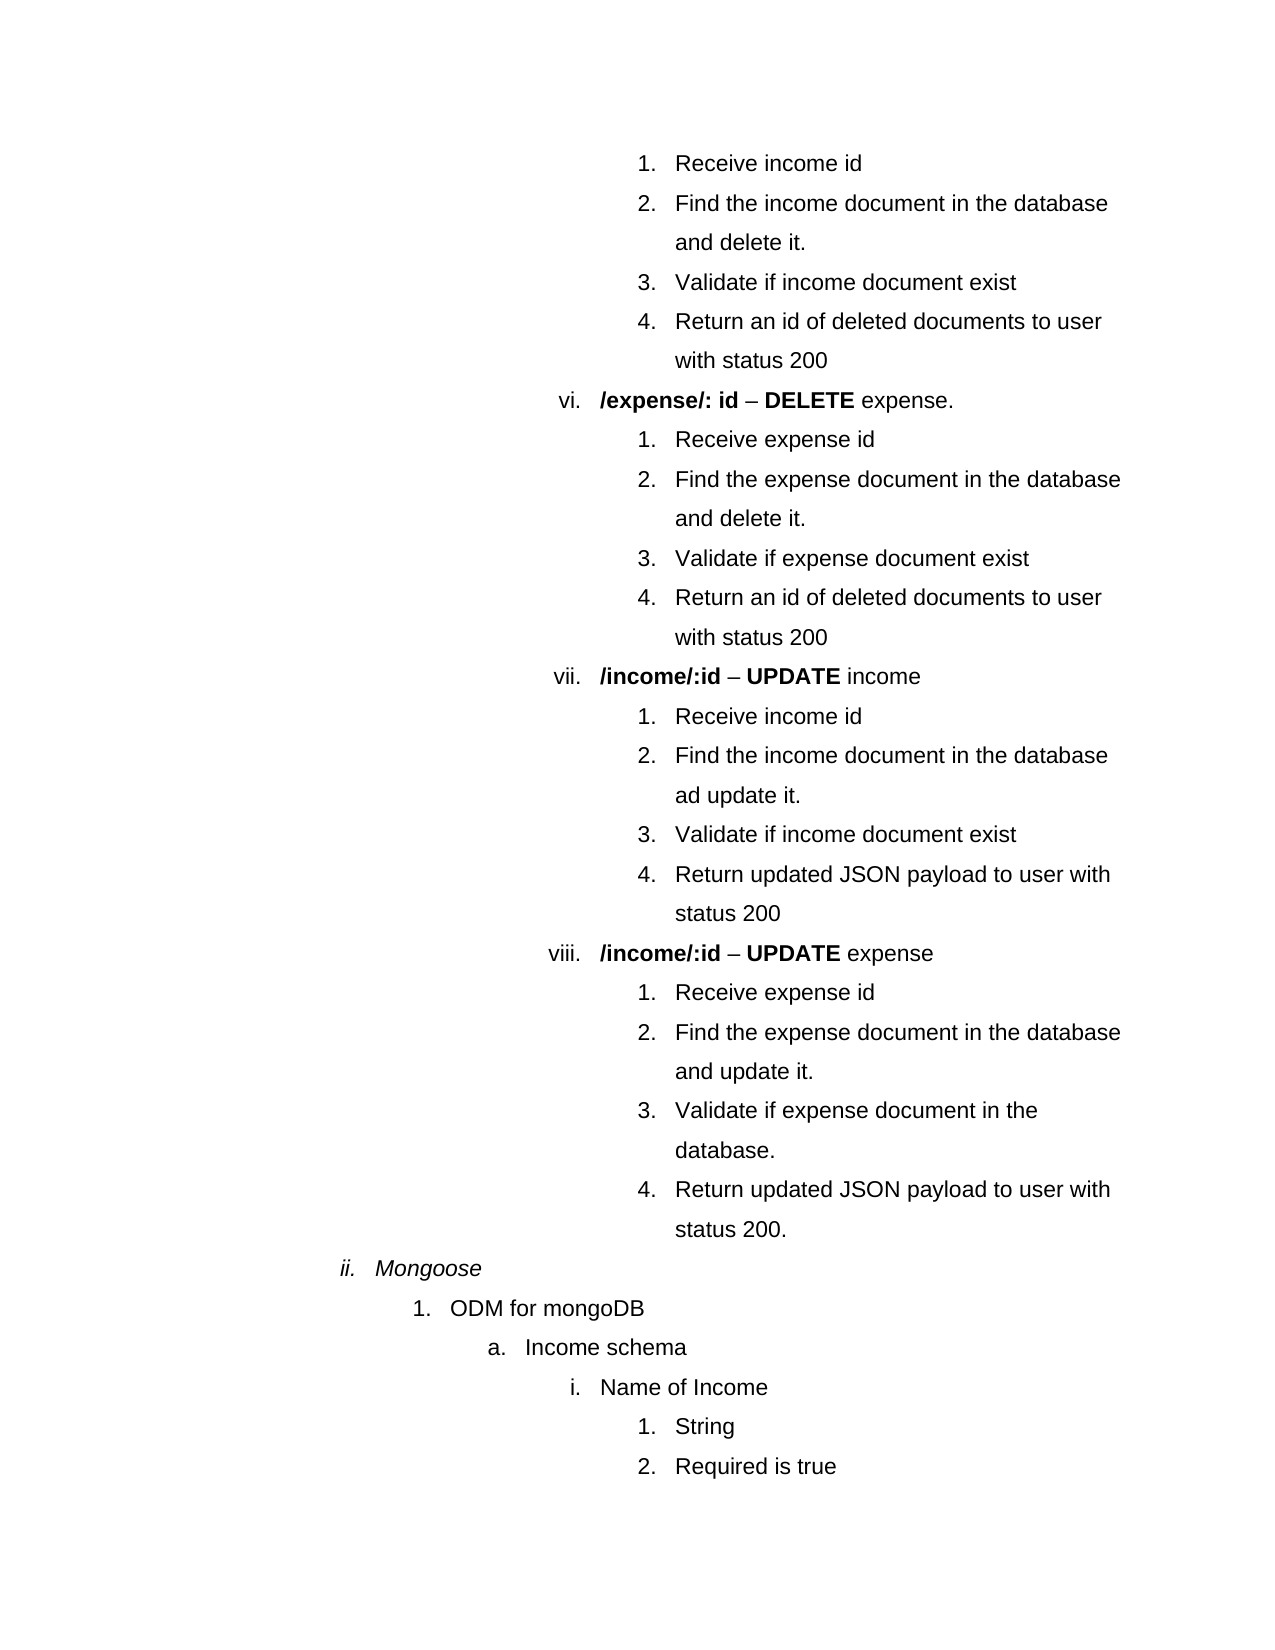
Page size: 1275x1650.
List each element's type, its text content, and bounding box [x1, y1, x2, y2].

list Return an id of deleted documents to user with status 200 [637, 584, 1125, 650]
list Receive income id [637, 703, 1125, 729]
list /expense/: id – DELETE expense. [581, 387, 1125, 413]
list Validate if expense document exist [637, 545, 1125, 571]
list Name of Income [581, 1374, 1125, 1400]
list Validate if income document exist [637, 268, 1125, 295]
list Receive expense id [637, 979, 1125, 1005]
list Receive expense id [637, 426, 1125, 453]
list ODM for mongoDB [412, 1295, 1125, 1321]
list Return updated JSON payload to user with status 200. [637, 1176, 1125, 1242]
list Validate if expense document in the database. [637, 1097, 1125, 1163]
list /income/:id – UPDATE expense [581, 939, 1125, 966]
list String [637, 1413, 1125, 1440]
list Find the expense document in the database and delete it. [637, 466, 1125, 532]
list Return an id of deleted documents to user with status 200 [637, 308, 1125, 374]
list Find the expense document in the database and update it. [637, 1018, 1125, 1084]
list Receive income id [637, 150, 1125, 176]
list Find the income document in the database and delete it. [637, 189, 1125, 255]
list Required is true [637, 1453, 1125, 1479]
list Mongoose [356, 1255, 1125, 1282]
list Find the income document in the database ad update it. [637, 742, 1125, 808]
list /income/:id – UPDATE income [581, 663, 1125, 689]
list Return updated JSON payload to user with status 200 [637, 861, 1125, 926]
list Validate if income document exist [637, 821, 1125, 847]
list Income schema [487, 1334, 1125, 1361]
